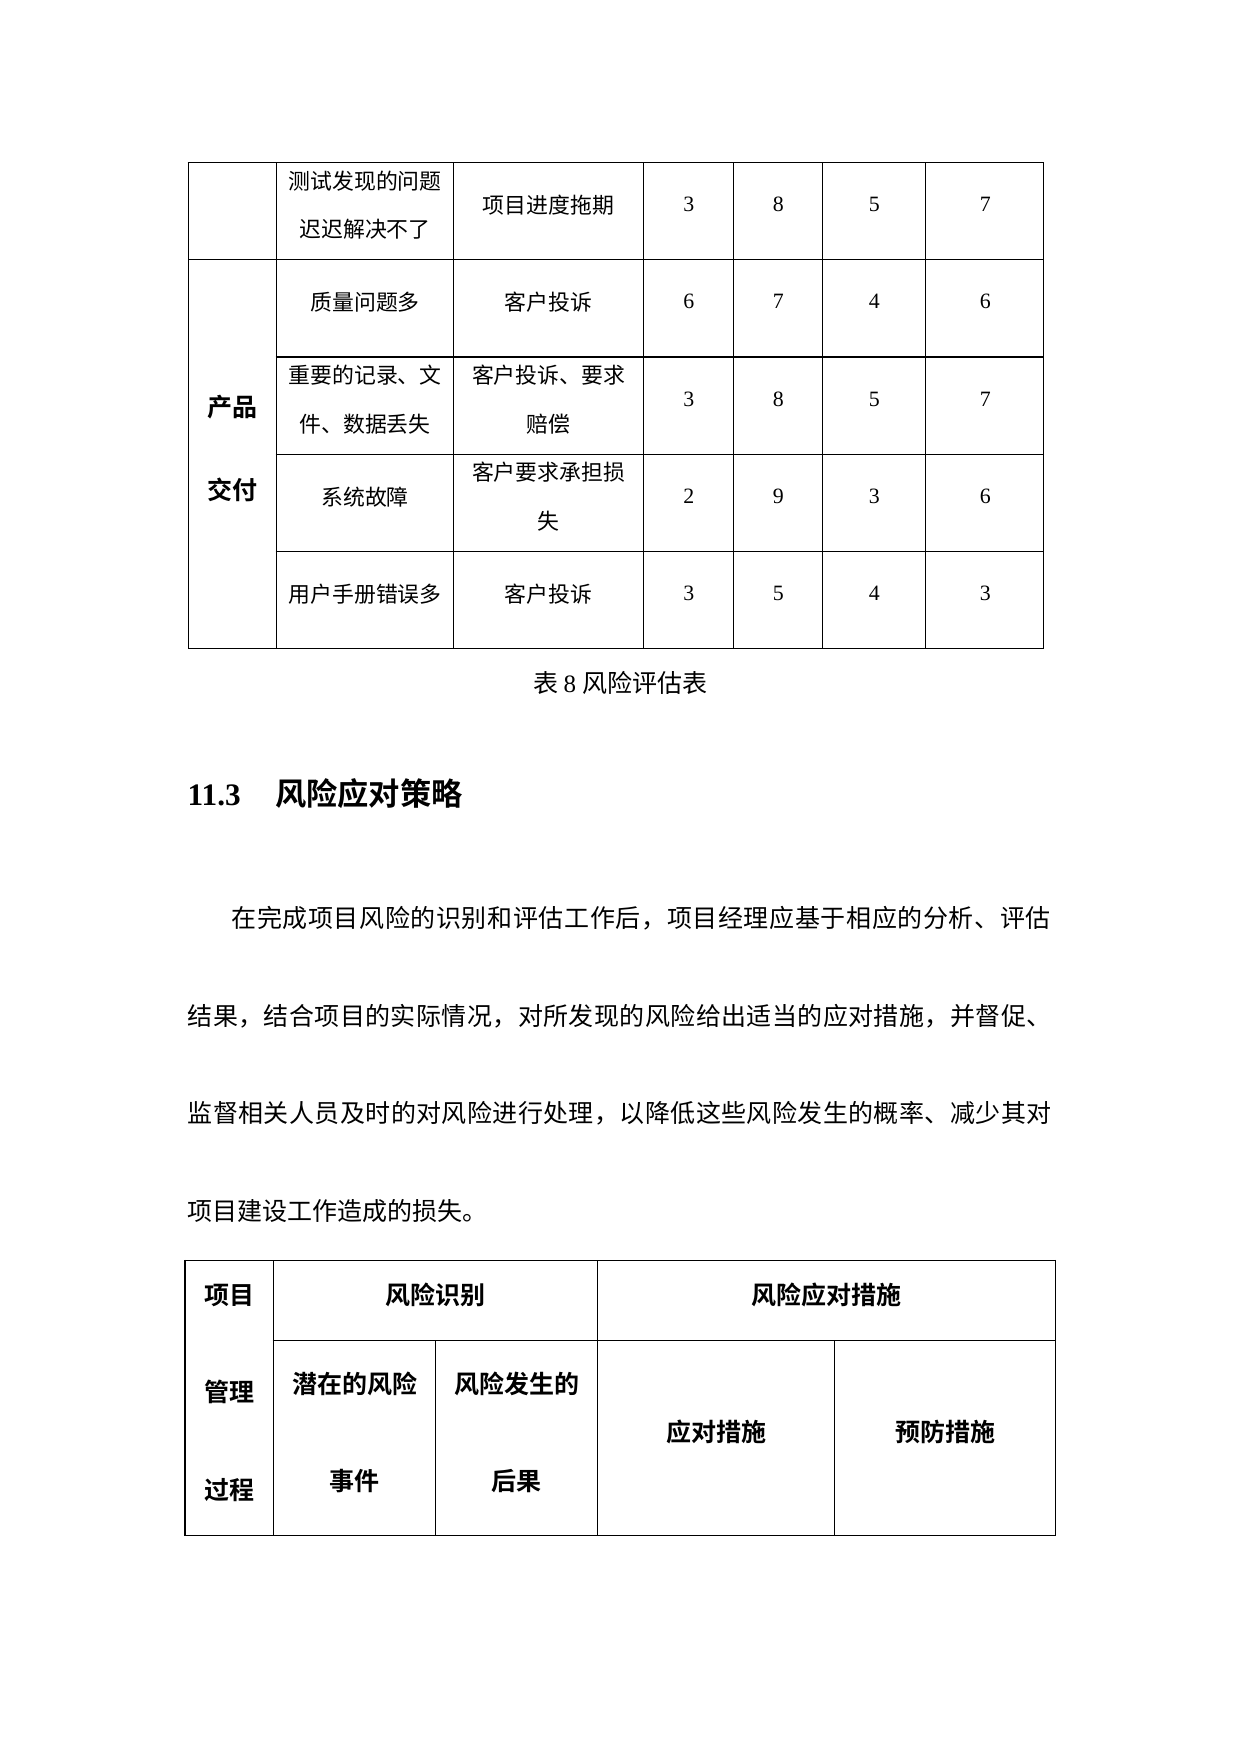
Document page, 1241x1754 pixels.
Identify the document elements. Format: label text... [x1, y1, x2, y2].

table_cell 7 [734, 260, 822, 356]
table_cell 客户投诉 [454, 552, 643, 648]
table_cell 预防措施 [835, 1341, 1055, 1535]
table_cell 用户手册错误多 [277, 552, 453, 648]
table_cell 质量问题多 [277, 260, 453, 356]
table_cell 5 [823, 358, 925, 453]
table_cell 4 [823, 260, 925, 356]
text 在完成项目风险的识别和评估工作后，项目经理应基于相应的分析、评估结果，结合项目的实际情况，对所发现的风险给出适当的应对措施，并督促、监督相关人员及时的对风险进行处理，以降低这些风险发生的概率、减少其对项目建设工作造成的损失。 [187, 884, 1053, 1242]
table_cell 4 [823, 552, 925, 648]
table_cell 项目进度拖期 [454, 163, 643, 259]
table_cell 3 [644, 358, 733, 453]
table_cell 9 [734, 455, 822, 551]
table_cell 测试发现的问题迟迟解决不了 [277, 163, 453, 259]
text 表8 风险评估表 [187, 649, 1053, 714]
table_cell 潜在的风险事件 [274, 1341, 435, 1535]
table_cell 客户投诉、要求赔偿 [454, 358, 643, 453]
table_cell 系统故障 [277, 455, 453, 551]
table_cell 8 [734, 163, 822, 259]
table_cell 3 [644, 552, 733, 648]
table_cell 5 [823, 163, 925, 259]
table_cell 重要的记录、文件、数据丢失 [277, 358, 453, 453]
table_header 项目管理过程 [186, 1261, 273, 1535]
table_cell 产品 交付 [189, 260, 276, 648]
table_cell 7 [926, 358, 1043, 453]
table_cell 客户要求承担损失 [454, 455, 643, 551]
table_cell 6 [644, 260, 733, 356]
table_cell 5 [734, 552, 822, 648]
table_cell 7 [926, 163, 1043, 259]
table_cell 2 [644, 455, 733, 551]
table_cell 6 [926, 455, 1043, 551]
table_cell 3 [926, 552, 1043, 648]
table_cell 3 [823, 455, 925, 551]
table_cell 3 [644, 163, 733, 259]
table_cell 6 [926, 260, 1043, 356]
table_cell 客户投诉 [454, 260, 643, 356]
table_cell 应对措施 [598, 1341, 834, 1535]
table_header 风险识别 [274, 1261, 597, 1340]
table_header 风险应对措施 [598, 1261, 1055, 1340]
table_cell 8 [734, 358, 822, 453]
subtitle 风险应对策略 [187, 759, 1053, 824]
table_cell 风险发生的后果 [436, 1341, 597, 1535]
